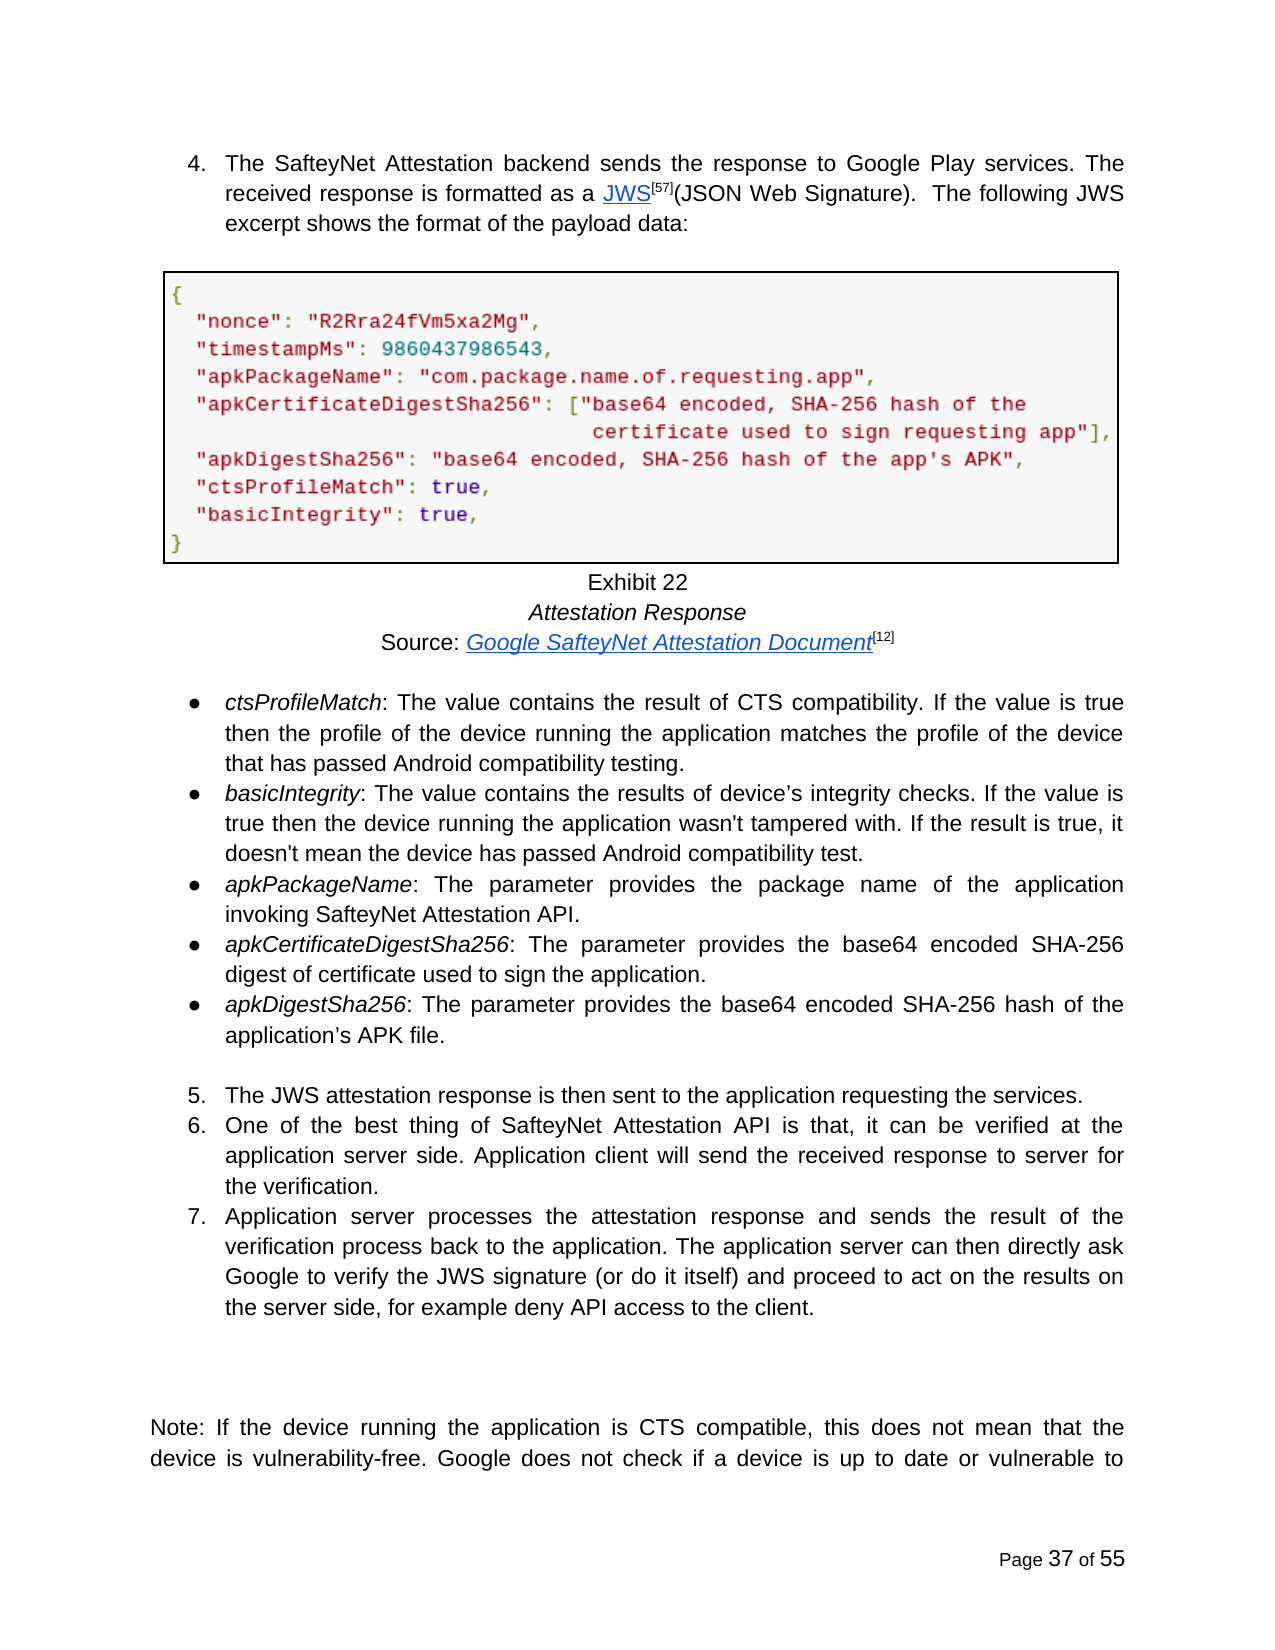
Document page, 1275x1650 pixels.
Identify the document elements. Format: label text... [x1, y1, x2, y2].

list The JWS attestation response is then sent to the application requesting the services. [187, 1082, 1125, 1108]
list apkCertificateDigestSha256: The parameter provides the base64 encoded SHA-256 digest of certificate used to sign the application. [187, 931, 1125, 987]
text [150, 1414, 1125, 1471]
text Exhibit 22 [150, 568, 1125, 595]
list The SafteyNet Attestation backend sends the response to Google Play services. The received response is formatted as a JWS[57](JSON Web Signature). The following JWS excerpt shows the format of the payload data: [187, 150, 1125, 237]
list Application server processes the attestation response and sends the result of the verification process back to the application. The application server can then directly ask Google to verify the JWS signature (or do it itself) and proceed to act on the results on the server side, for example deny API access to the client. [187, 1203, 1125, 1320]
list apkDigestSha256: The parameter provides the base64 encoded SHA-256 hash of the application’s APK file. [187, 991, 1125, 1048]
list basicIntegrity: The value contains the results of device’s integrity checks. If the value is true then the device running the application wasn't tampered with. If the result is true, it doesn't mean the device has passed Android compatibility test. [187, 780, 1125, 867]
list apkPackageName: The parameter provides the package name of the application invoking SafteyNet Attestation API. [187, 871, 1125, 927]
text Source: Google SafteyNet Attestation Document[12] [150, 629, 1125, 655]
picture [165, 273, 1117, 562]
text Attestation Response [150, 599, 1125, 625]
list ctsProfileMatch: The value contains the result of CTS compatibility. If the value is true then the profile of the device running the application matches the profile of the device that has passed Android compatibility testing. [187, 689, 1125, 776]
list One of the best thing of SafteyNet Attestation API is that, it can be verified at the application server side. Application client will send the received response to server for the verification. [187, 1112, 1125, 1199]
